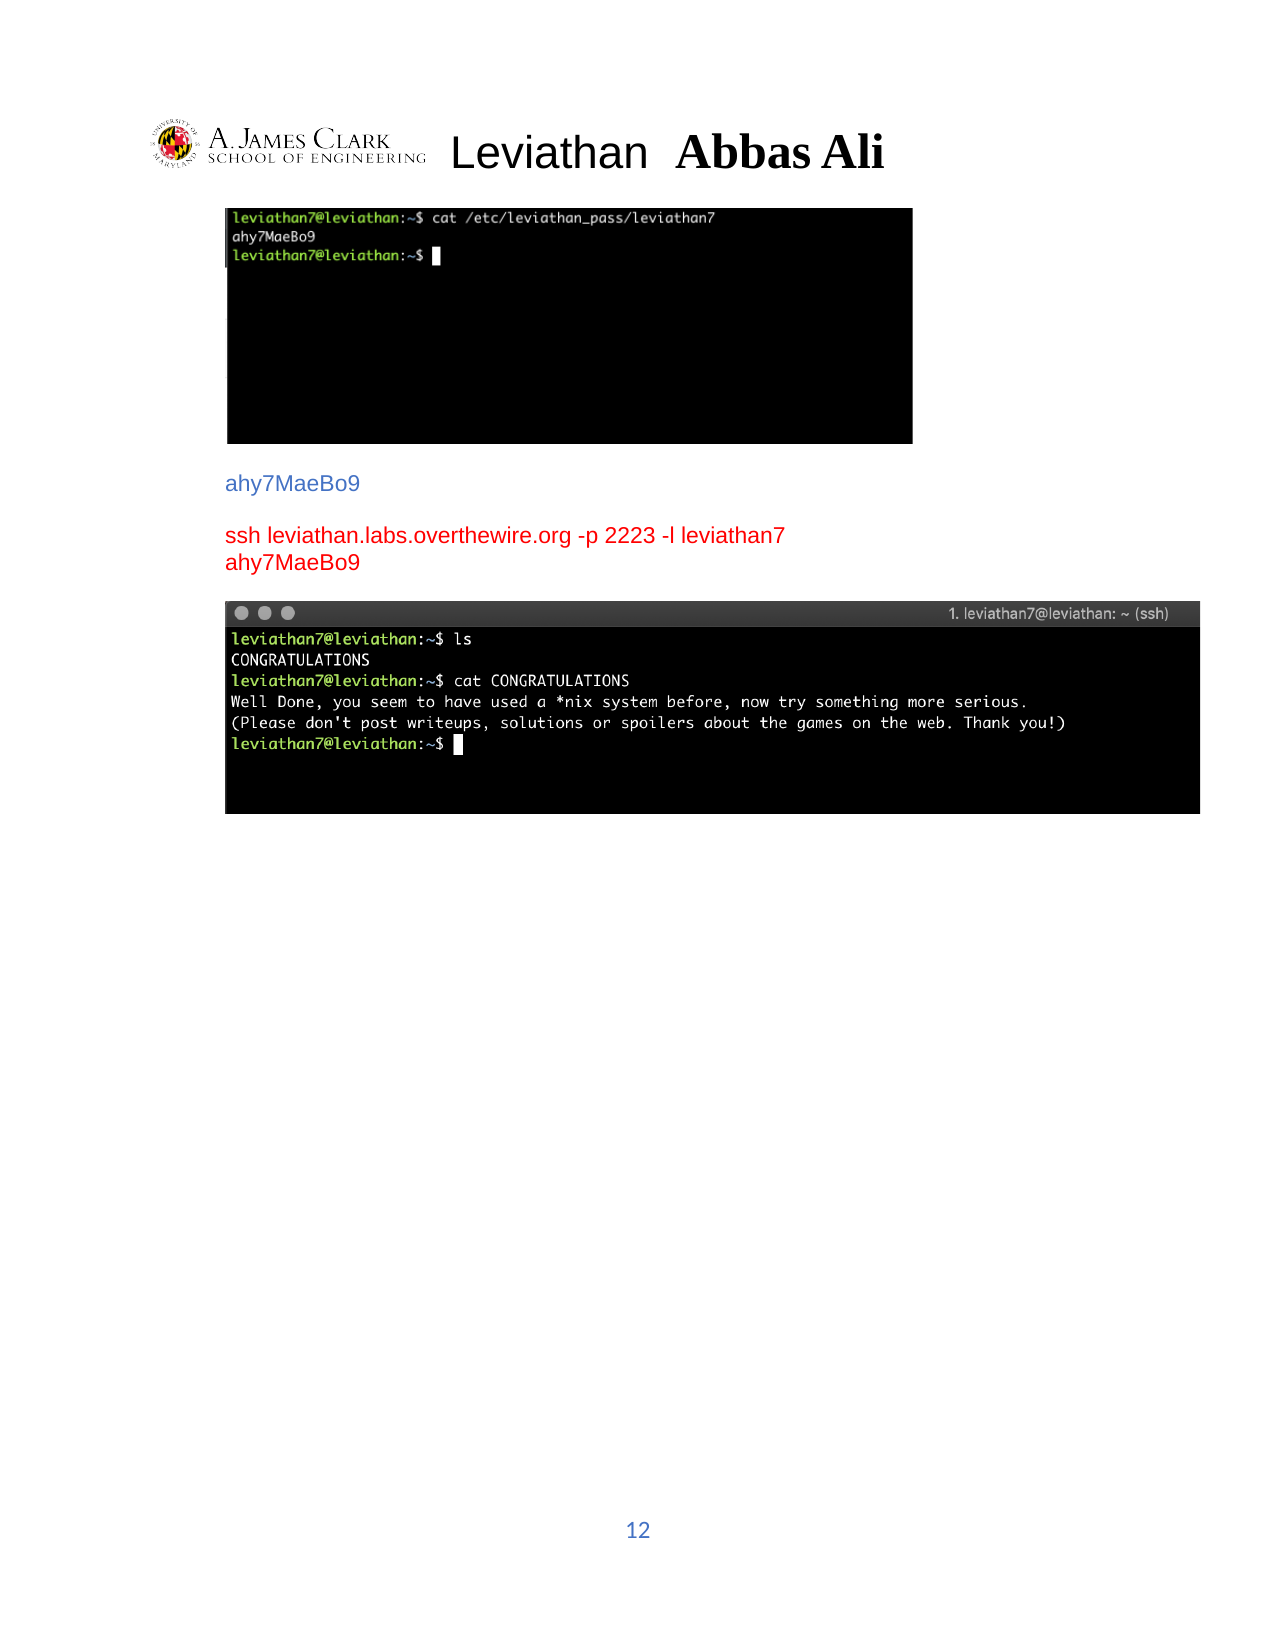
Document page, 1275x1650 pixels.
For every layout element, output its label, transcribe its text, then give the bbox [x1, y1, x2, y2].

picture [225, 601, 1200, 814]
picture [225, 208, 913, 444]
list ahy7MaeBo9 [225, 470, 1125, 496]
picture [150, 119, 426, 168]
list ahy7MaeBo9 [225, 549, 1125, 575]
list ssh leviathan.labs.overthewire.org -p 2223 -l leviathan7 [225, 522, 1125, 549]
